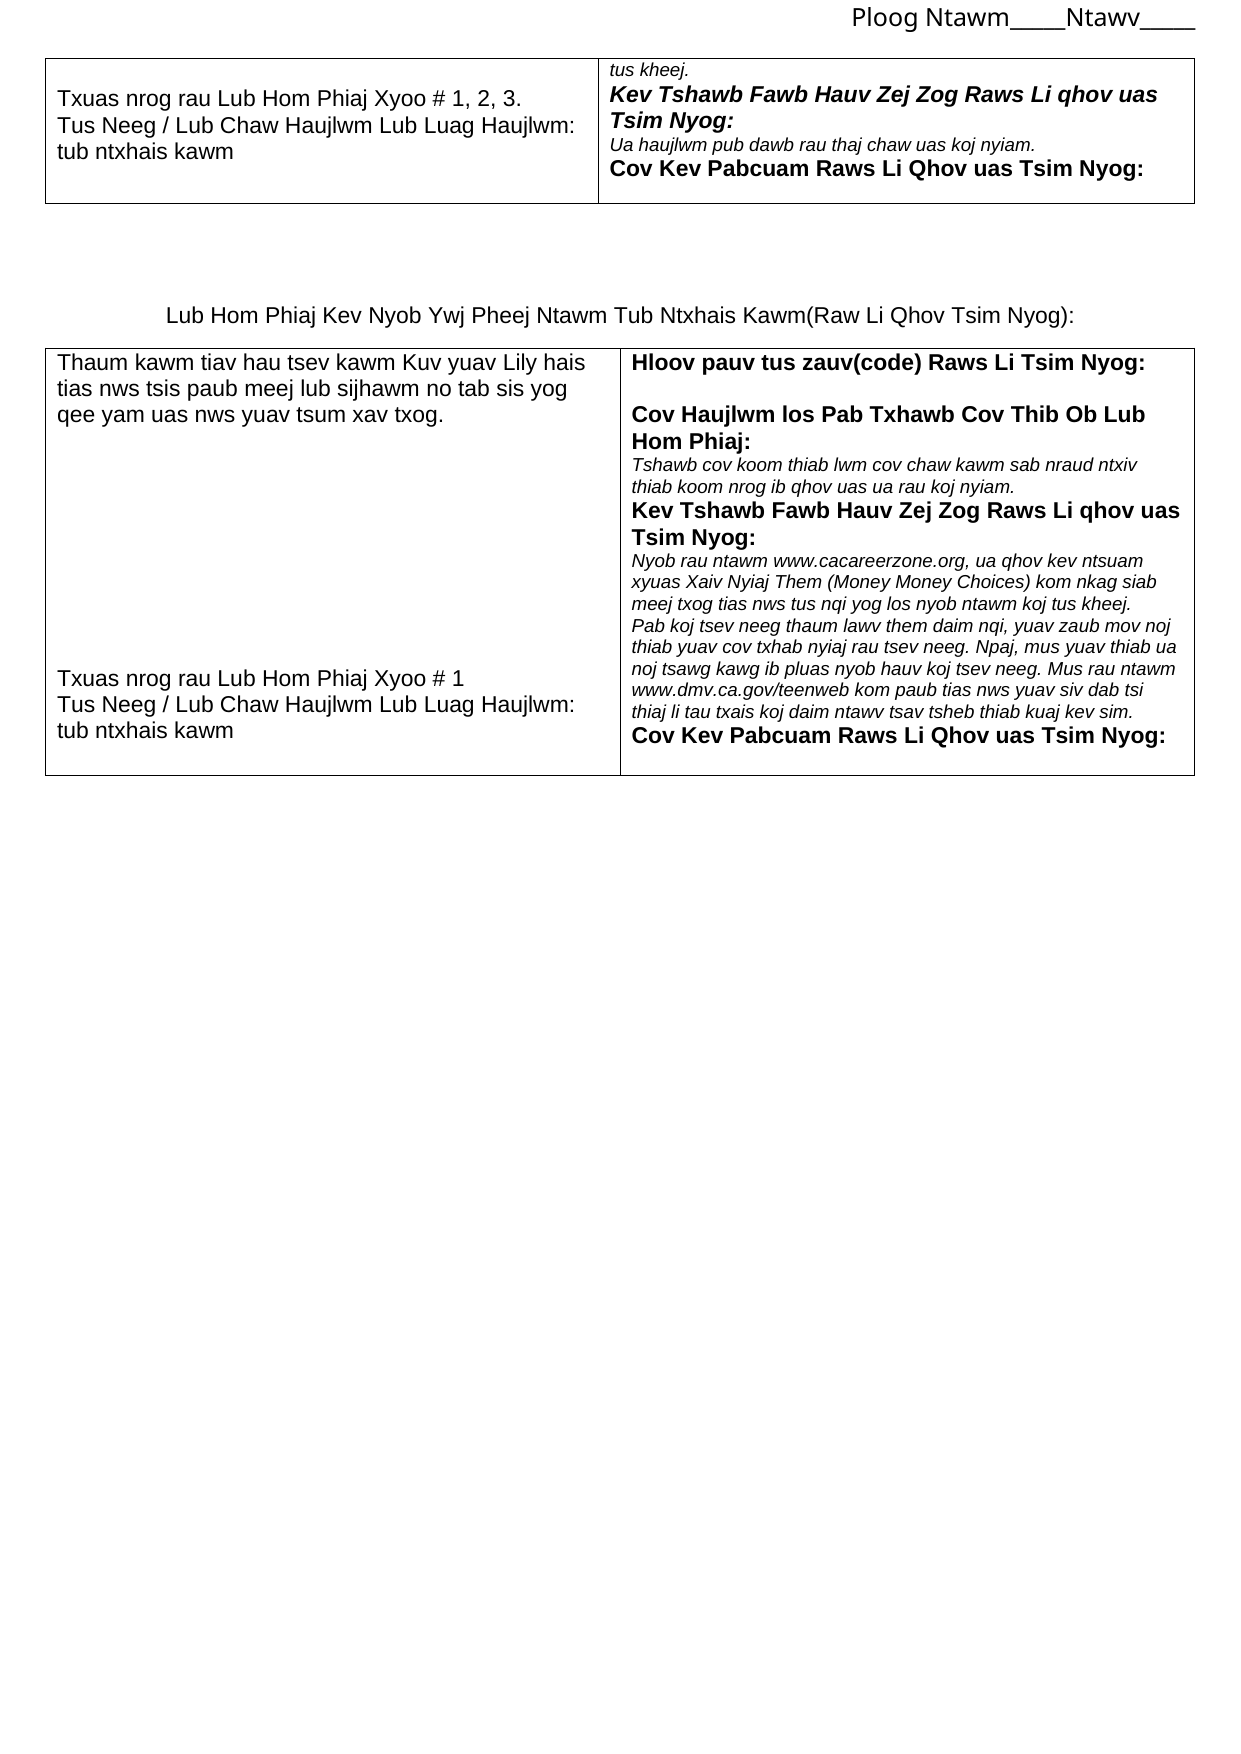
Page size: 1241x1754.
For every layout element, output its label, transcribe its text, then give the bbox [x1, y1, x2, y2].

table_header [599, 59, 1194, 203]
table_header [46, 59, 598, 203]
text Lub Hom Phiaj Kev Nyob Ywj Pheej Ntawm Tub Ntxhais Kawm(Raw Li Qhov Tsim Nyog): [45, 302, 1195, 329]
table_header Hloov pauv tus zauv(code) Raws Li Tsim Nyog: Cov Haujlwm los Pab Txhawb Cov Thib Ob Lub Hom Phiaj: Tshawb cov koom thiab lwm cov chaw kawm sab nraud ntxiv thiab koom nrog ib qhov uas ua rau koj nyiam. Kev Tshawb Fawb Hauv Zej Zog Raws Li qhov uas Tsim Nyog: Nyob rau ntawm www.cacareerzone.org, ua qhov kev ntsuam xyuas Xaiv Nyiaj Them (Money Money Choices) kom nkag siab meej txog tias nws tus nqi yog los nyob ntawm koj tus kheej. Pab koj tsev neeg thaum lawv them daim nqi, yuav zaub mov noj thiab yuav cov txhab nyiaj rau tsev neeg. Npaj, mus yuav thiab ua noj tsawg kawg ib pluas nyob hauv koj tsev neeg. Mus rau ntawm www.dmv.ca.gov/teenweb kom paub tias nws yuav siv dab tsi thiaj li tau txais koj daim ntawv tsav tsheb thiab kuaj kev sim. Cov Kev Pabcuam Raws Li Qhov uas Tsim Nyog: [621, 349, 1194, 775]
table_header Thaum kawm tiav hau tsev kawm Kuv yuav Lily hais tias nws tsis paub meej lub sijhawm no tab sis yog qee yam uas nws yuav tsum xav txog. Txuas nrog rau Lub Hom Phiaj Xyoo # 1 Tus Neeg / Lub Chaw Haujlwm Lub Luag Haujlwm: tub ntxhais kawm [46, 349, 620, 775]
